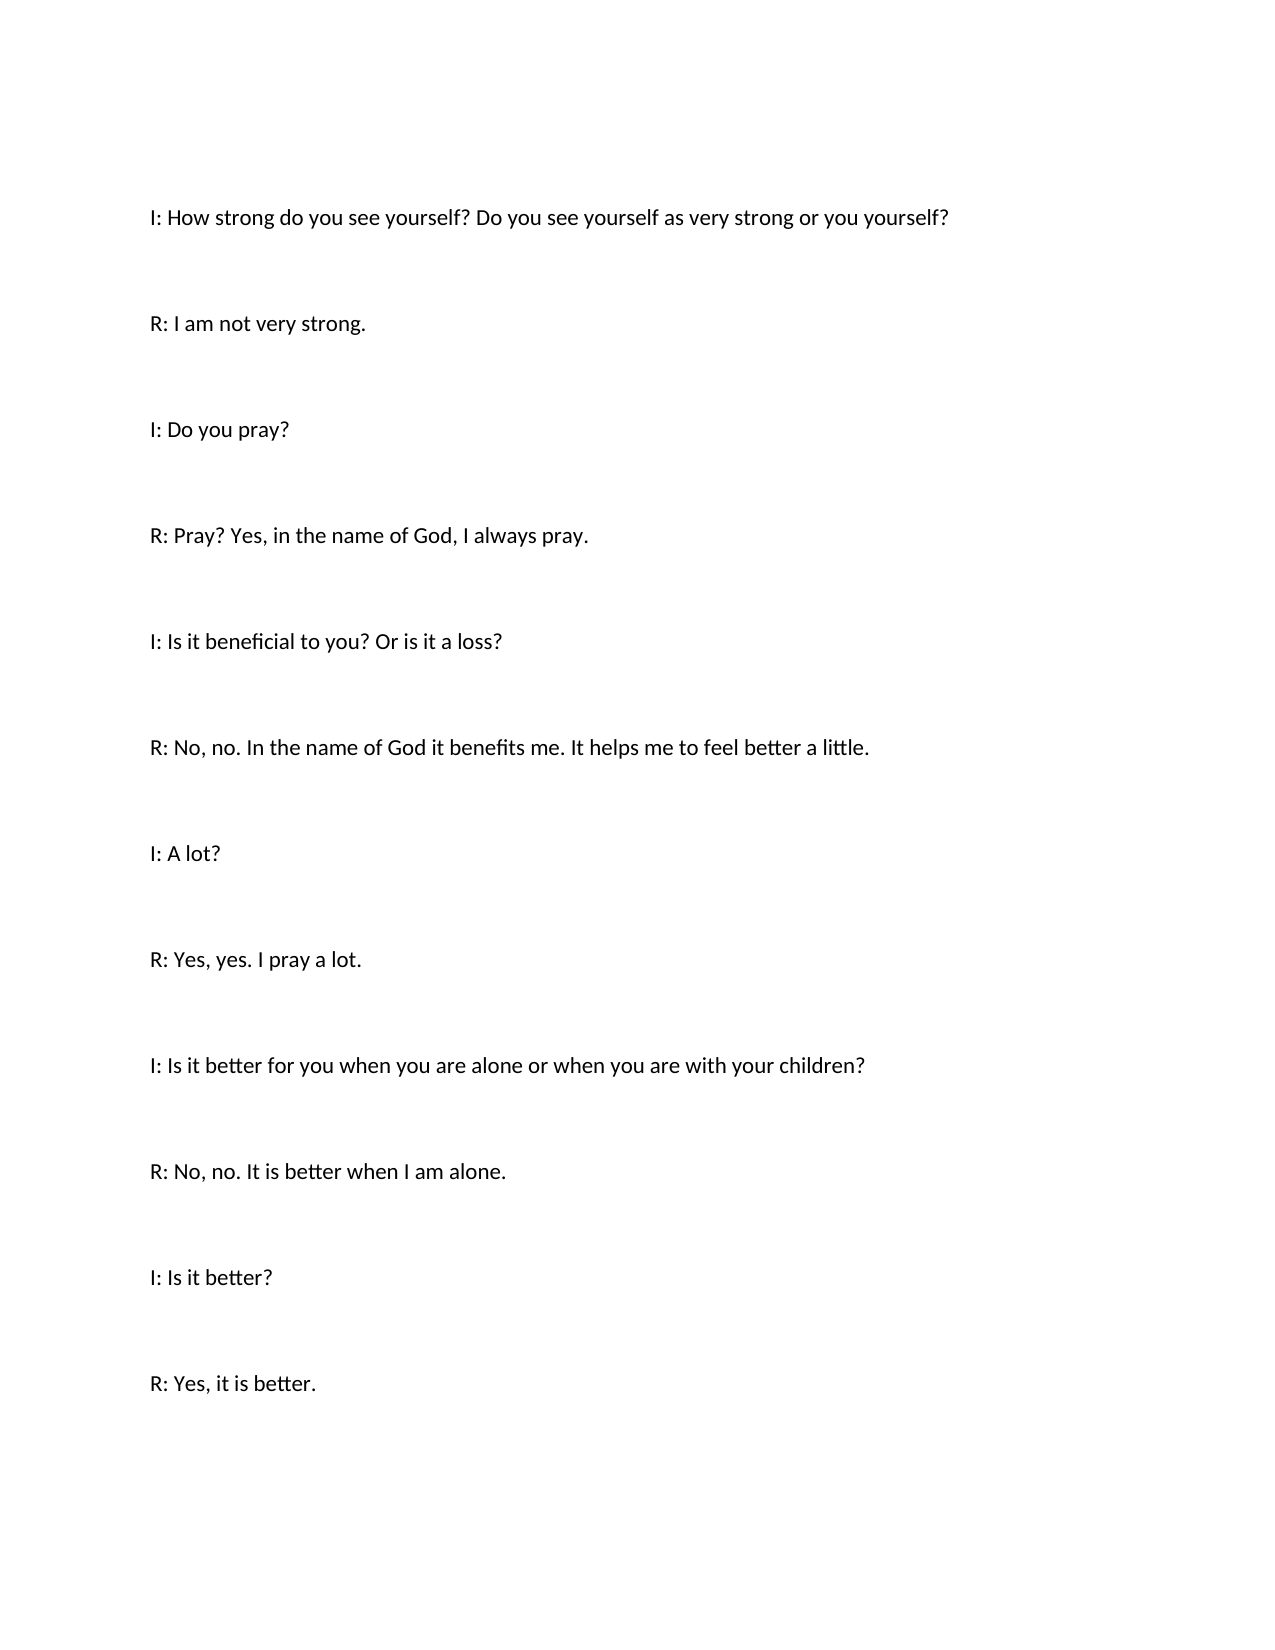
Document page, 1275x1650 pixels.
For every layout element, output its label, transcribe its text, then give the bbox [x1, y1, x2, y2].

text R: I am not very strong. [150, 309, 1125, 337]
text R: No, no. In the name of God it benefits me. It helps me to feel better a little. [150, 733, 1125, 761]
text R: Yes, yes. I pray a lot. [150, 945, 1125, 973]
text R: Yes, it is better. [150, 1369, 1125, 1397]
text I: Is it better? [150, 1263, 1125, 1291]
text I: How strong do you see yourself? Do you see yourself as very strong or you yourself? [150, 203, 1125, 231]
text R: Pray? Yes, in the name of God, I always pray. [150, 521, 1125, 549]
text I: A lot? [150, 839, 1125, 867]
text I: Do you pray? [150, 415, 1125, 443]
text I: Is it beneficial to you? Or is it a loss? [150, 627, 1125, 655]
text R: No, no. It is better when I am alone. [150, 1157, 1125, 1185]
text I: Is it better for you when you are alone or when you are with your children? [150, 1051, 1125, 1079]
